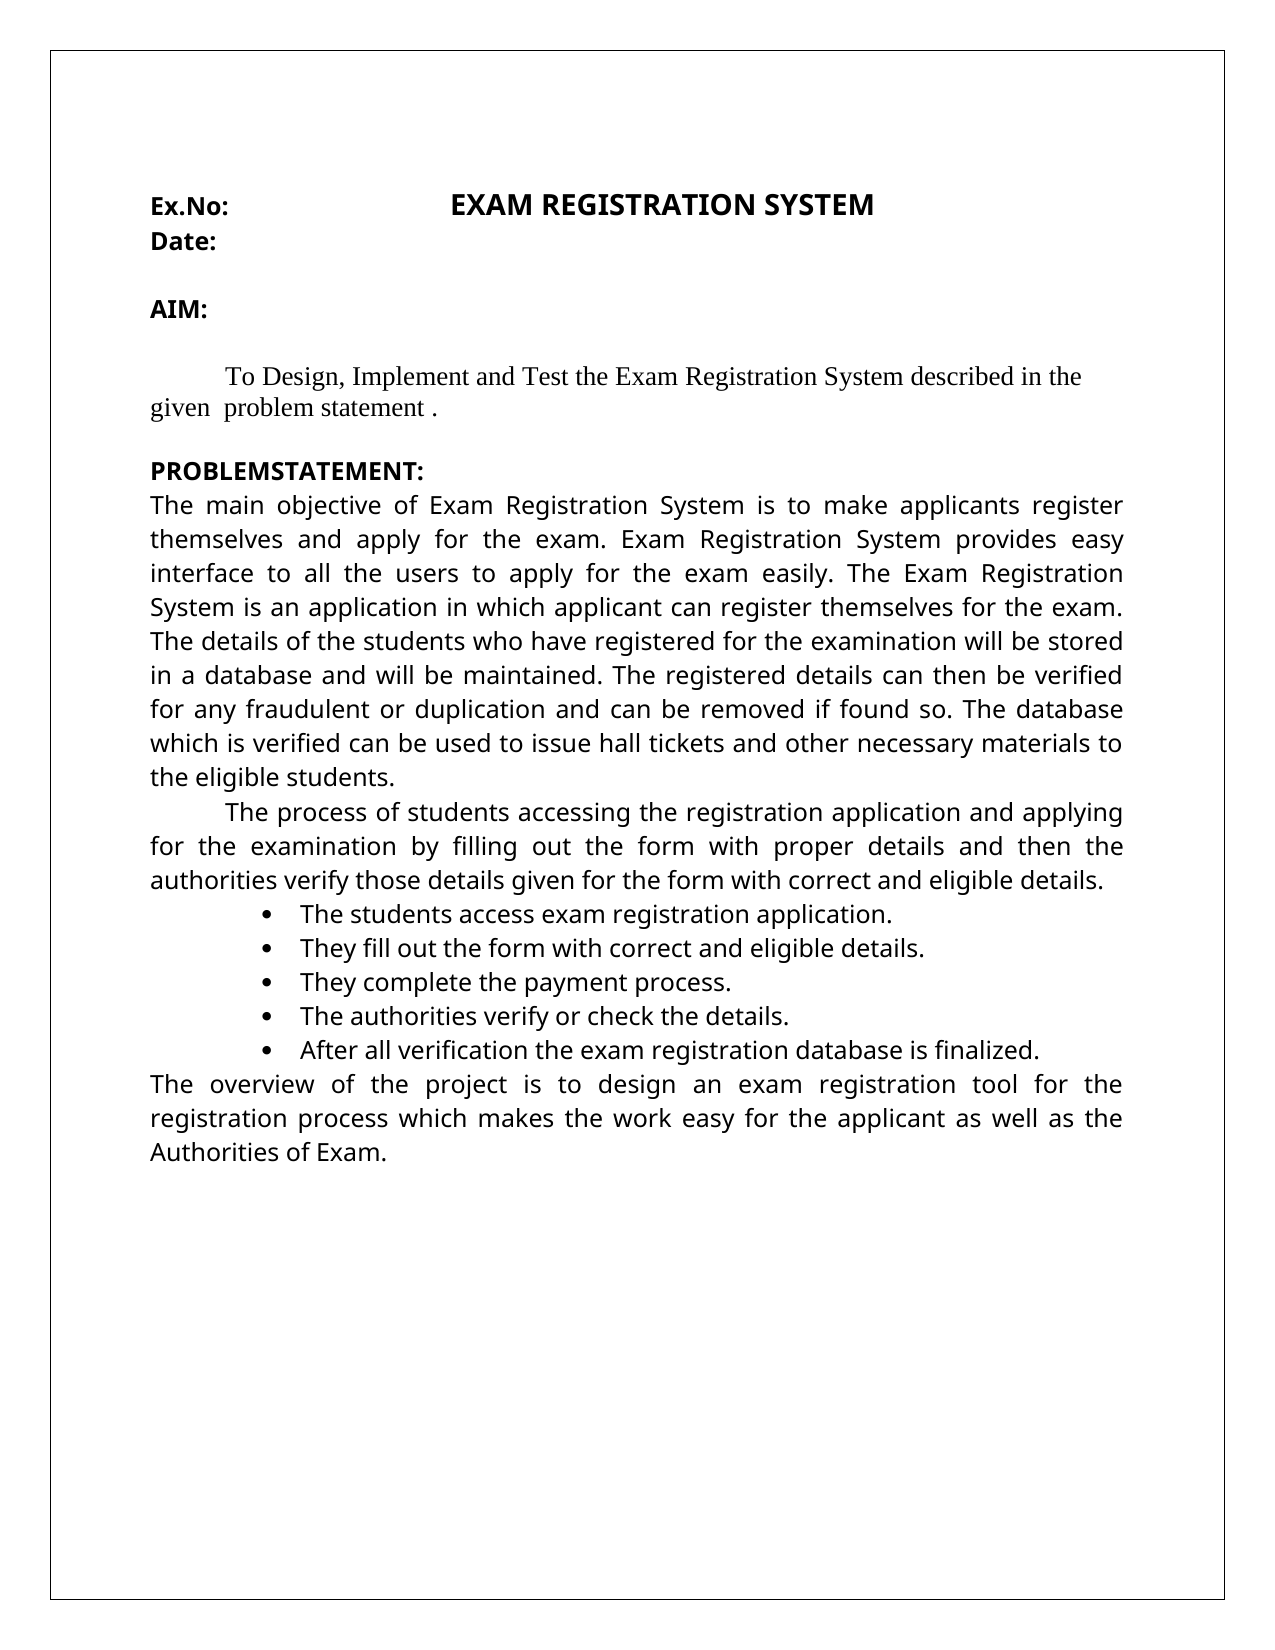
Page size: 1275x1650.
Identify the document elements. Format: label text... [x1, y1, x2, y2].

text The overview of the project is to design an exam registration tool for the registration process which makes the work easy for the applicant as well as the Authorities of Exam. [150, 1067, 1125, 1169]
list They complete the payment process. [262, 964, 1125, 998]
text To Design, Implement and Test the Exam Registration System described in the given problem statement . [150, 360, 1125, 422]
list They fill out the form with correct and eligible details. [262, 930, 1125, 964]
text PROBLEMSTATEMENT: [150, 453, 1125, 488]
list The students access exam registration application. [262, 896, 1125, 930]
list After all verification the exam registration database is finalized. [262, 1033, 1125, 1067]
text AIM: [150, 292, 1125, 326]
text The main objective of Exam Registration System is to make applicants register themselves and apply for the exam. Exam Registration System provides easy interface to all the users to apply for the exam easily. The Exam Registration System is an application in which applicant can register themselves for the exam. The details of the students who have registered for the examination will be stored in a database and will be maintained. The registered details can then be verified for any fraudulent or duplication and can be removed if found so. The database which is verified can be used to issue hall tickets and other necessary materials to the eligible students. [150, 488, 1125, 794]
text Ex.No: EXAM REGISTRATION SYSTEM [150, 184, 1125, 224]
text The process of students accessing the registration application and applying for the examination by filling out the form with proper details and then the authorities verify those details given for the form with correct and eligible details. [150, 794, 1125, 896]
text Date: [150, 224, 1125, 258]
list The authorities verify or check the details. [262, 998, 1125, 1033]
